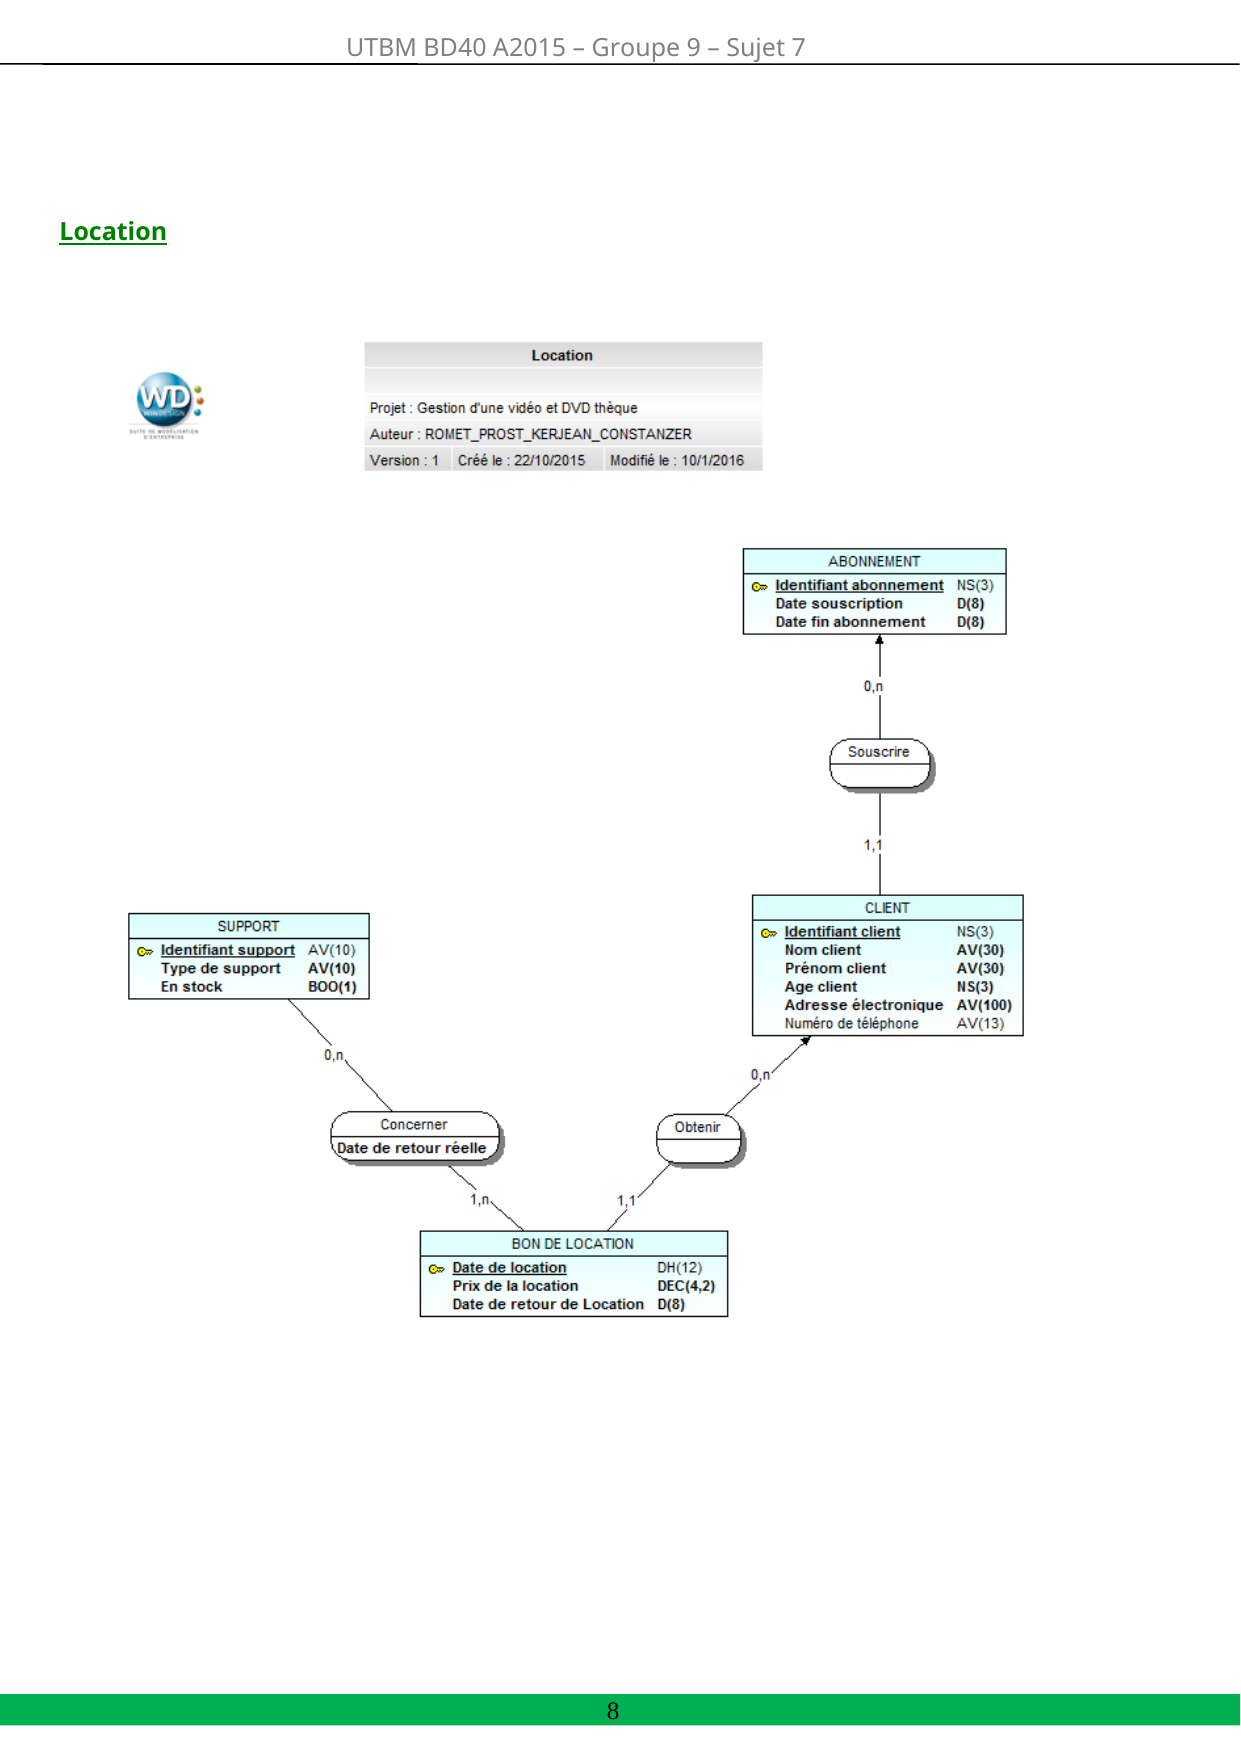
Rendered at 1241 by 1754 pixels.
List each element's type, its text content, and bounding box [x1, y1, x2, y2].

text Location [59, 214, 1093, 248]
picture [106, 316, 1045, 1354]
